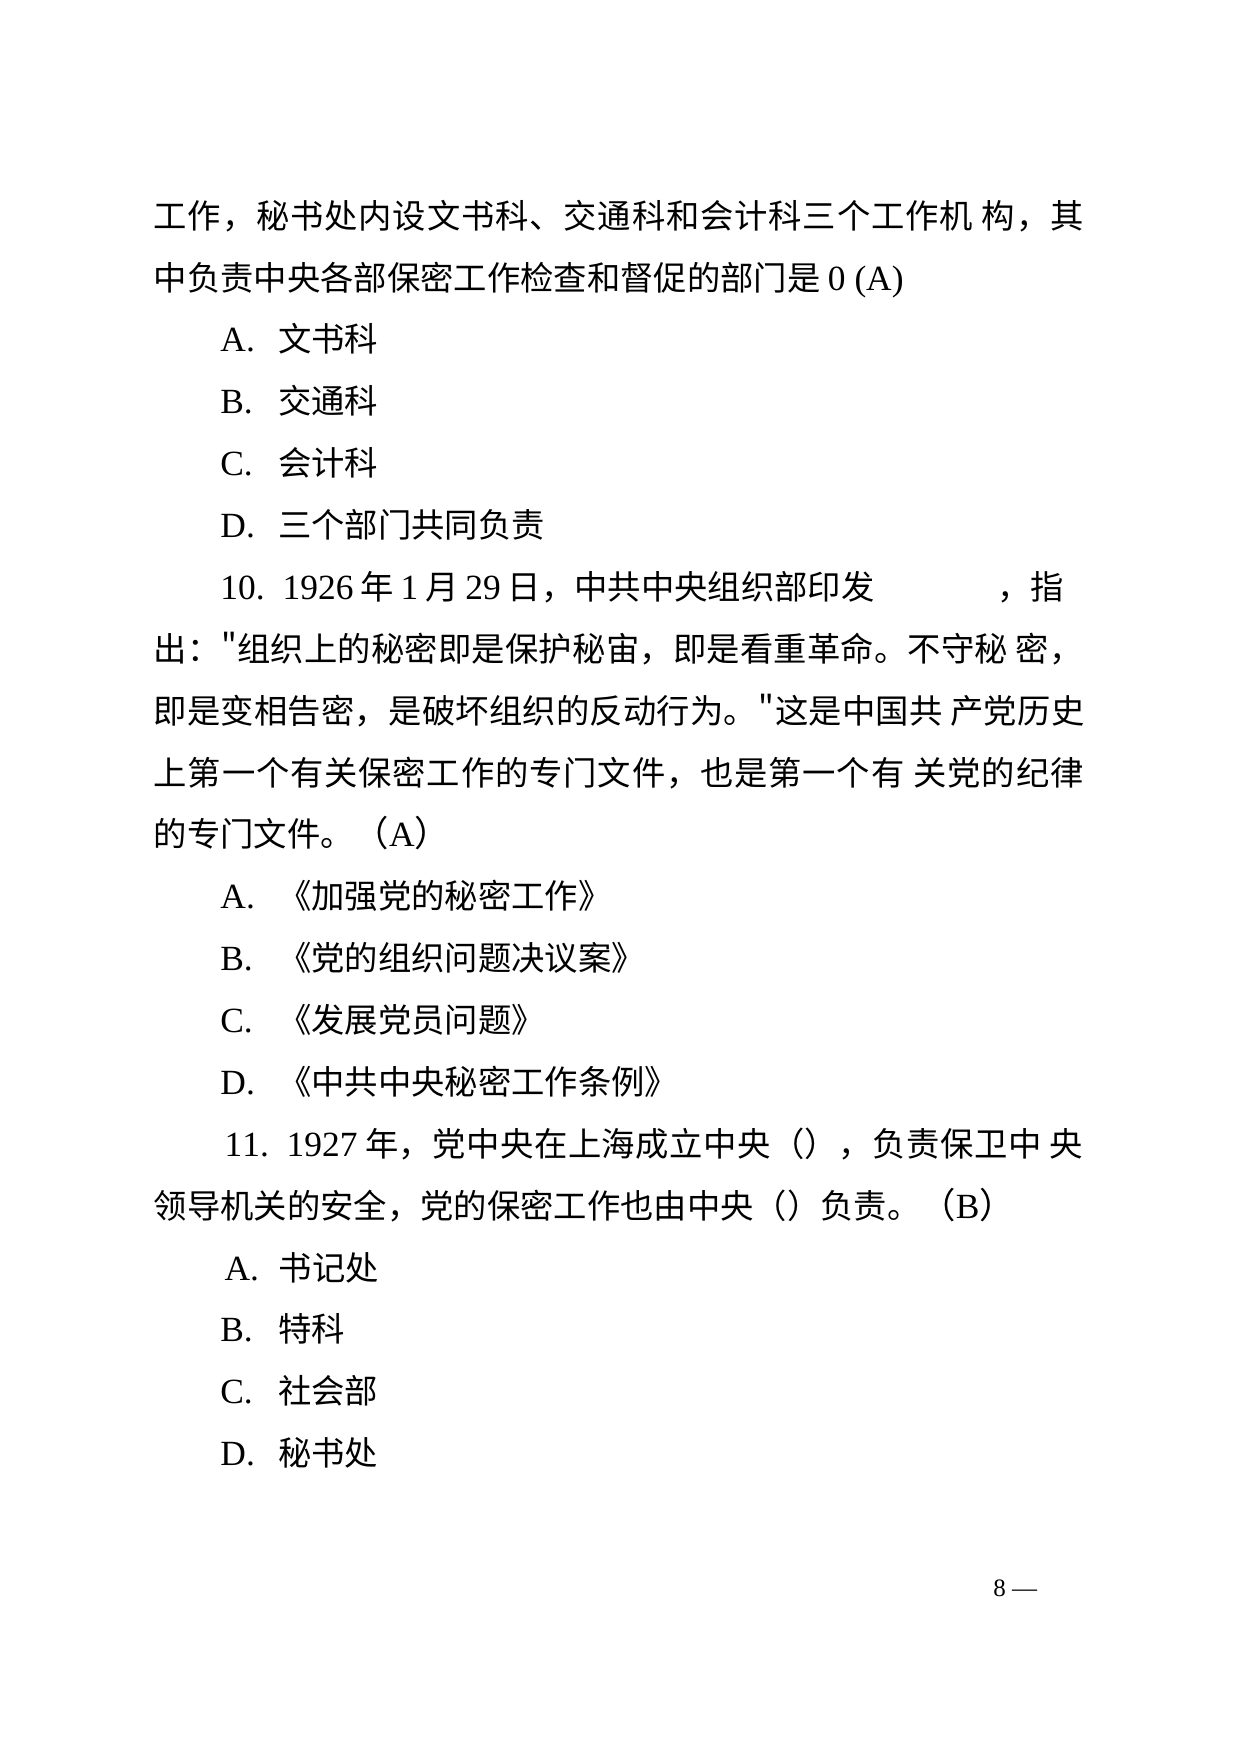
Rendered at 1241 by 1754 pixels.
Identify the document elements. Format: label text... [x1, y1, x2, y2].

list 特科 [153, 1292, 1085, 1354]
text 出："组织上的秘密即是保护秘宙，即是看重革命。不守秘 密，即是变相告密，是破坏组织的反动行为。"这是中国共 产党历史上第一个有关保密工作的专门文件，也是第一个有 关党的纪律的专门文件。（A） [153, 612, 1085, 859]
list 《党的组织问题决议案》 [153, 921, 1085, 983]
list 交通科 [153, 364, 1085, 426]
list 《加强党的秘密工作》 [153, 859, 1085, 921]
list 三个部门共同负责 [153, 488, 1085, 550]
list 《中共中央秘密工作条例》 [153, 1045, 1085, 1107]
list 《发展党员问题》 [153, 983, 1085, 1045]
list 社会部 [153, 1354, 1085, 1416]
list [153, 179, 1085, 302]
list 1927年，党中央在上海成立中央（），负责保卫中 央领导机关的安全，党的保密工作也由中央（）负责。（B） [153, 1107, 1085, 1231]
list 书记处 [153, 1231, 1085, 1292]
list 1926年1月29日，中共中央组织部印发 ，指 [153, 550, 1085, 612]
list 秘书处 [153, 1416, 1085, 1478]
list 会计科 [153, 426, 1085, 488]
list 文书科 [153, 302, 1085, 364]
